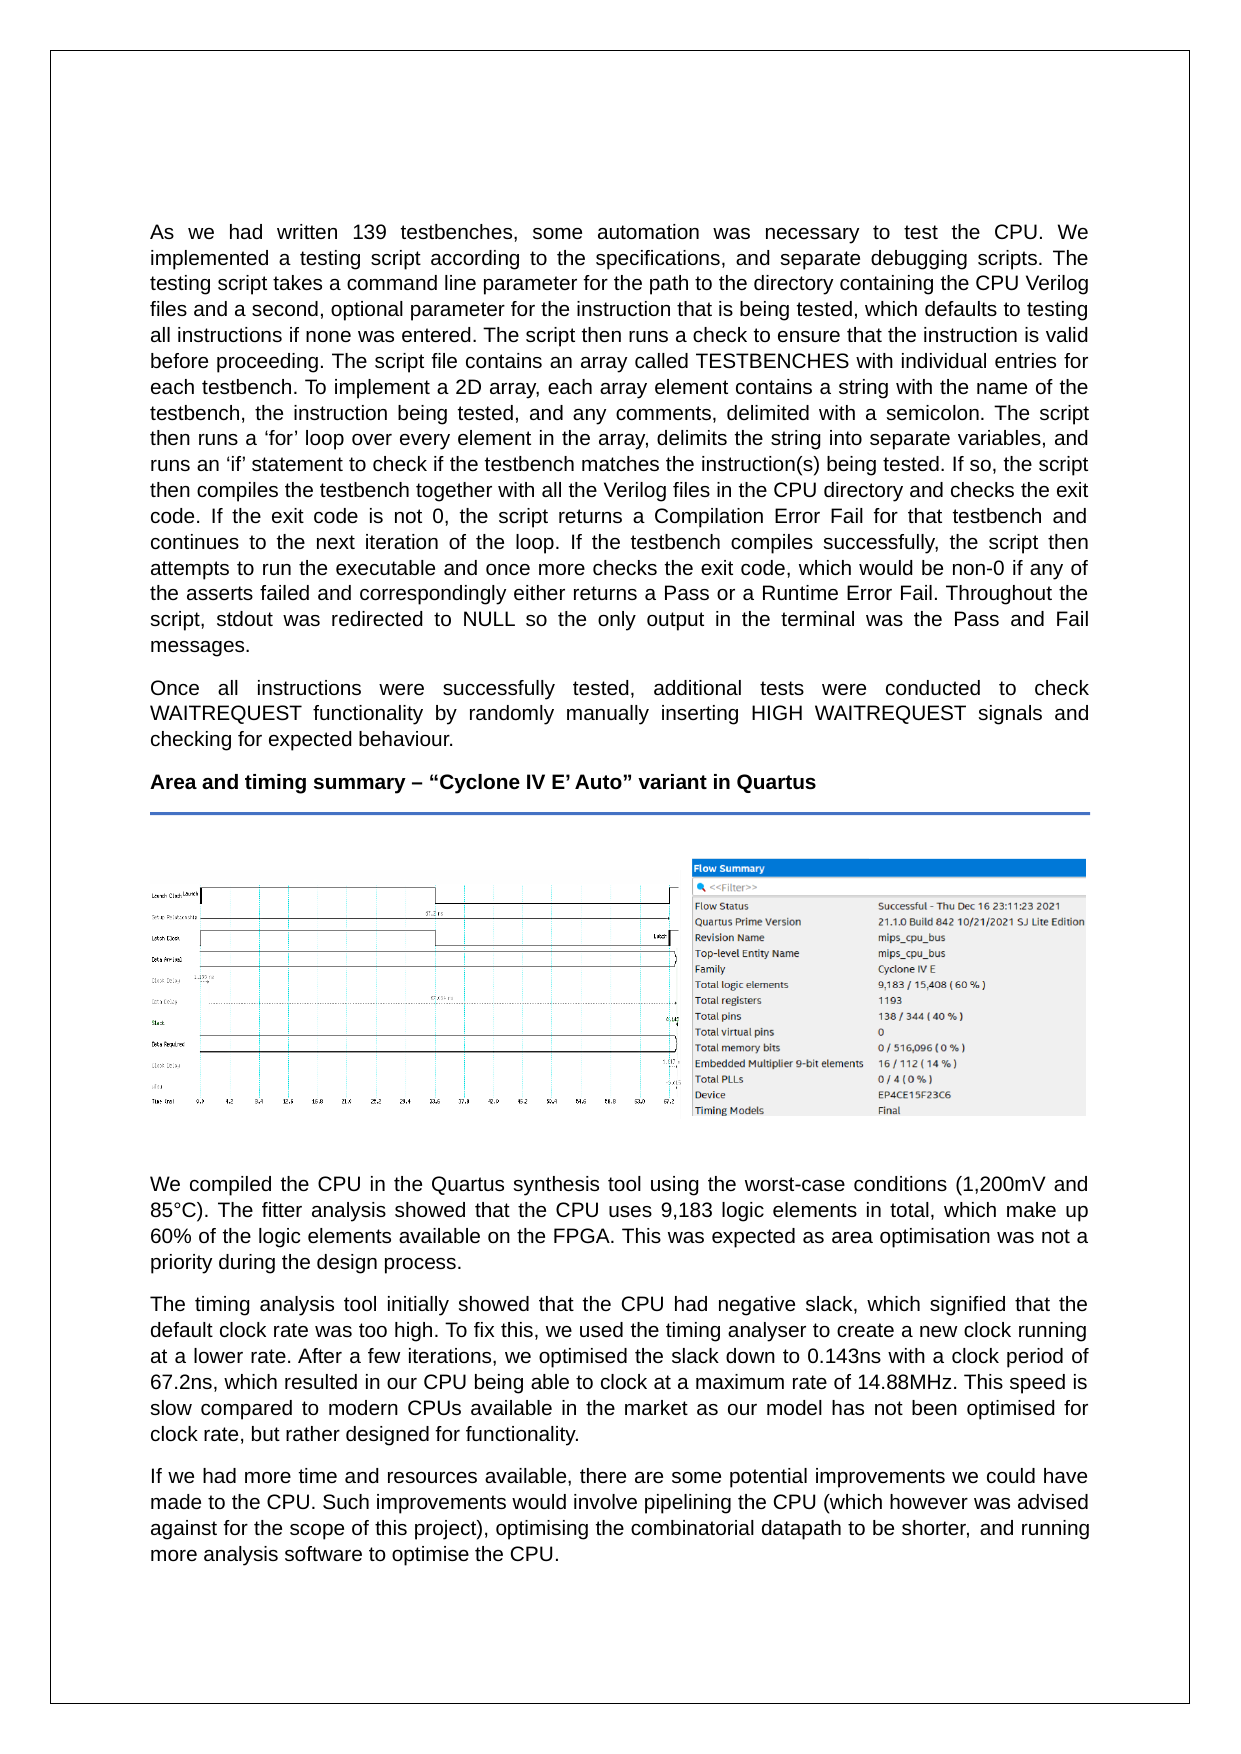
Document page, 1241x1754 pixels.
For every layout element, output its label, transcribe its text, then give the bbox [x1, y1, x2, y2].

text Once all instructions were successfully tested, additional tests were conducted to check WAITREQUEST functionality by randomly manually inserting HIGH WAITREQUEST signals and checking for expected behaviour. [150, 675, 1090, 751]
text As we had written 139 testbenches, some automation was necessary to test the CPU. We implemented a testing script according to the specifications, and separate debugging scripts. The testing script takes a command line parameter for the path to the directory containing the CPU Verilog files and a second, optional parameter for the instruction that is being tested, which defaults to testing all instructions if none was entered. The script then runs a check to ensure that the instruction is valid before proceeding. The script file contains an array called TESTBENCHES with individual entries for each testbench. To implement a 2D array, each array element contains a string with the name of the testbench, the instruction being tested, and any comments, delimited with a semicolon. The script then runs a ‘for’ loop over every element in the array, delimits the string into separate variables, and runs an ‘if’ statement to check if the testbench matches the instruction(s) being tested. If so, the script then compiles the testbench together with all the Verilog files in the CPU directory and checks the exit code. If the exit code is not 0, the script returns a Compilation Error Fail for that testbench and continues to the next iteration of the loop. If the testbench compiles successfully, the script then attempts to run the executable and once more checks the exit code, which would be non-0 if any of the asserts failed and correspondingly either returns a Pass or a Runtime Error Fail. Throughout the script, stdout was redirected to NULL so the only output in the terminal was the Pass and Fail messages. [150, 219, 1090, 657]
picture [692, 858, 1086, 1116]
text If we had more time and resources available, there are some potential improvements we could have made to the CPU. Such improvements would involve pipelining the CPU (which however was advised against for the scope of this project), optimising the combinatorial datapath to be shorter, and running more analysis software to optimise the CPU. [150, 1464, 1090, 1565]
text Area and timing summary – “Cyclone IV E’ Auto” variant in Quartus [150, 769, 1090, 793]
text The timing analysis tool initially showed that the CPU had negative slack, which signified that the default clock rate was too high. To fix this, we used the timing analyser to create a new clock running at a lower rate. After a few iterations, we optimised the slack down to 0.143ns with a clock period of 67.2ns, which resulted in our CPU being able to clock at a maximum rate of 14.88MHz. This speed is slow compared to modern CPUs available in the market as our model has not been optimised for clock rate, but rather designed for functionality. [150, 1292, 1090, 1445]
picture [150, 870, 681, 1119]
